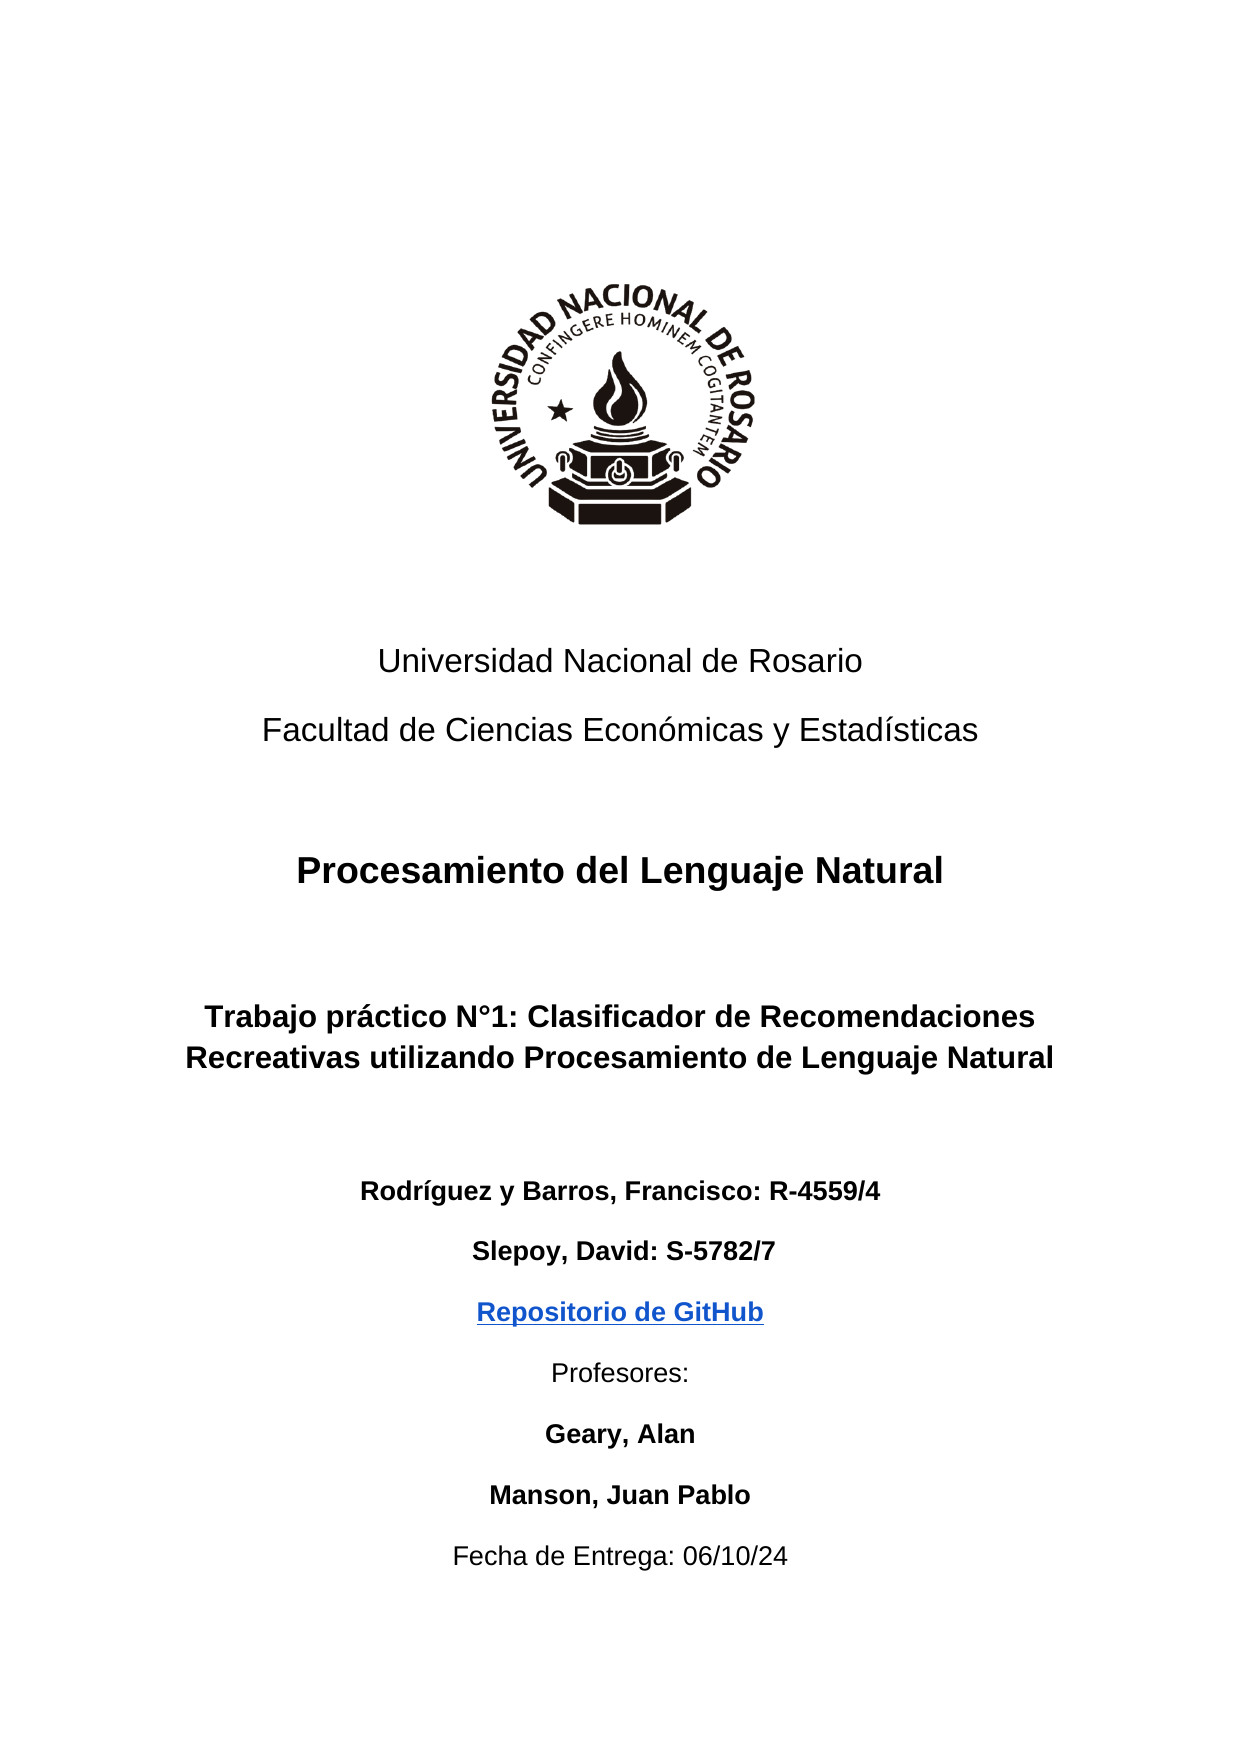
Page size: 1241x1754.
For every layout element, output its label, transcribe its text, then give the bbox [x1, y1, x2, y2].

text Procesamiento del Lenguaje Natural [150, 849, 1090, 892]
text Manson, Juan Pablo [150, 1479, 1090, 1510]
text Facultad de Ciencias Económicas y Estadísticas [150, 710, 1090, 749]
text Universidad Nacional de Rosario [150, 641, 1090, 679]
text Trabajo práctico N°1: Clasificador de Recomendaciones Recreativas utilizando Procesamiento de Lenguaje Natural [150, 998, 1090, 1075]
text Repositorio de GitHub [150, 1296, 1090, 1328]
text Geary, Alan [150, 1418, 1090, 1449]
text Fecha de Entrega: 06/10/24 [150, 1540, 1090, 1571]
picture [468, 264, 778, 544]
text Profesores: [150, 1357, 1090, 1388]
text Rodríguez y Barros, Francisco: R-4559/4 [150, 1174, 1090, 1206]
text Slepoy, David: S-5782/7 [150, 1235, 1090, 1267]
